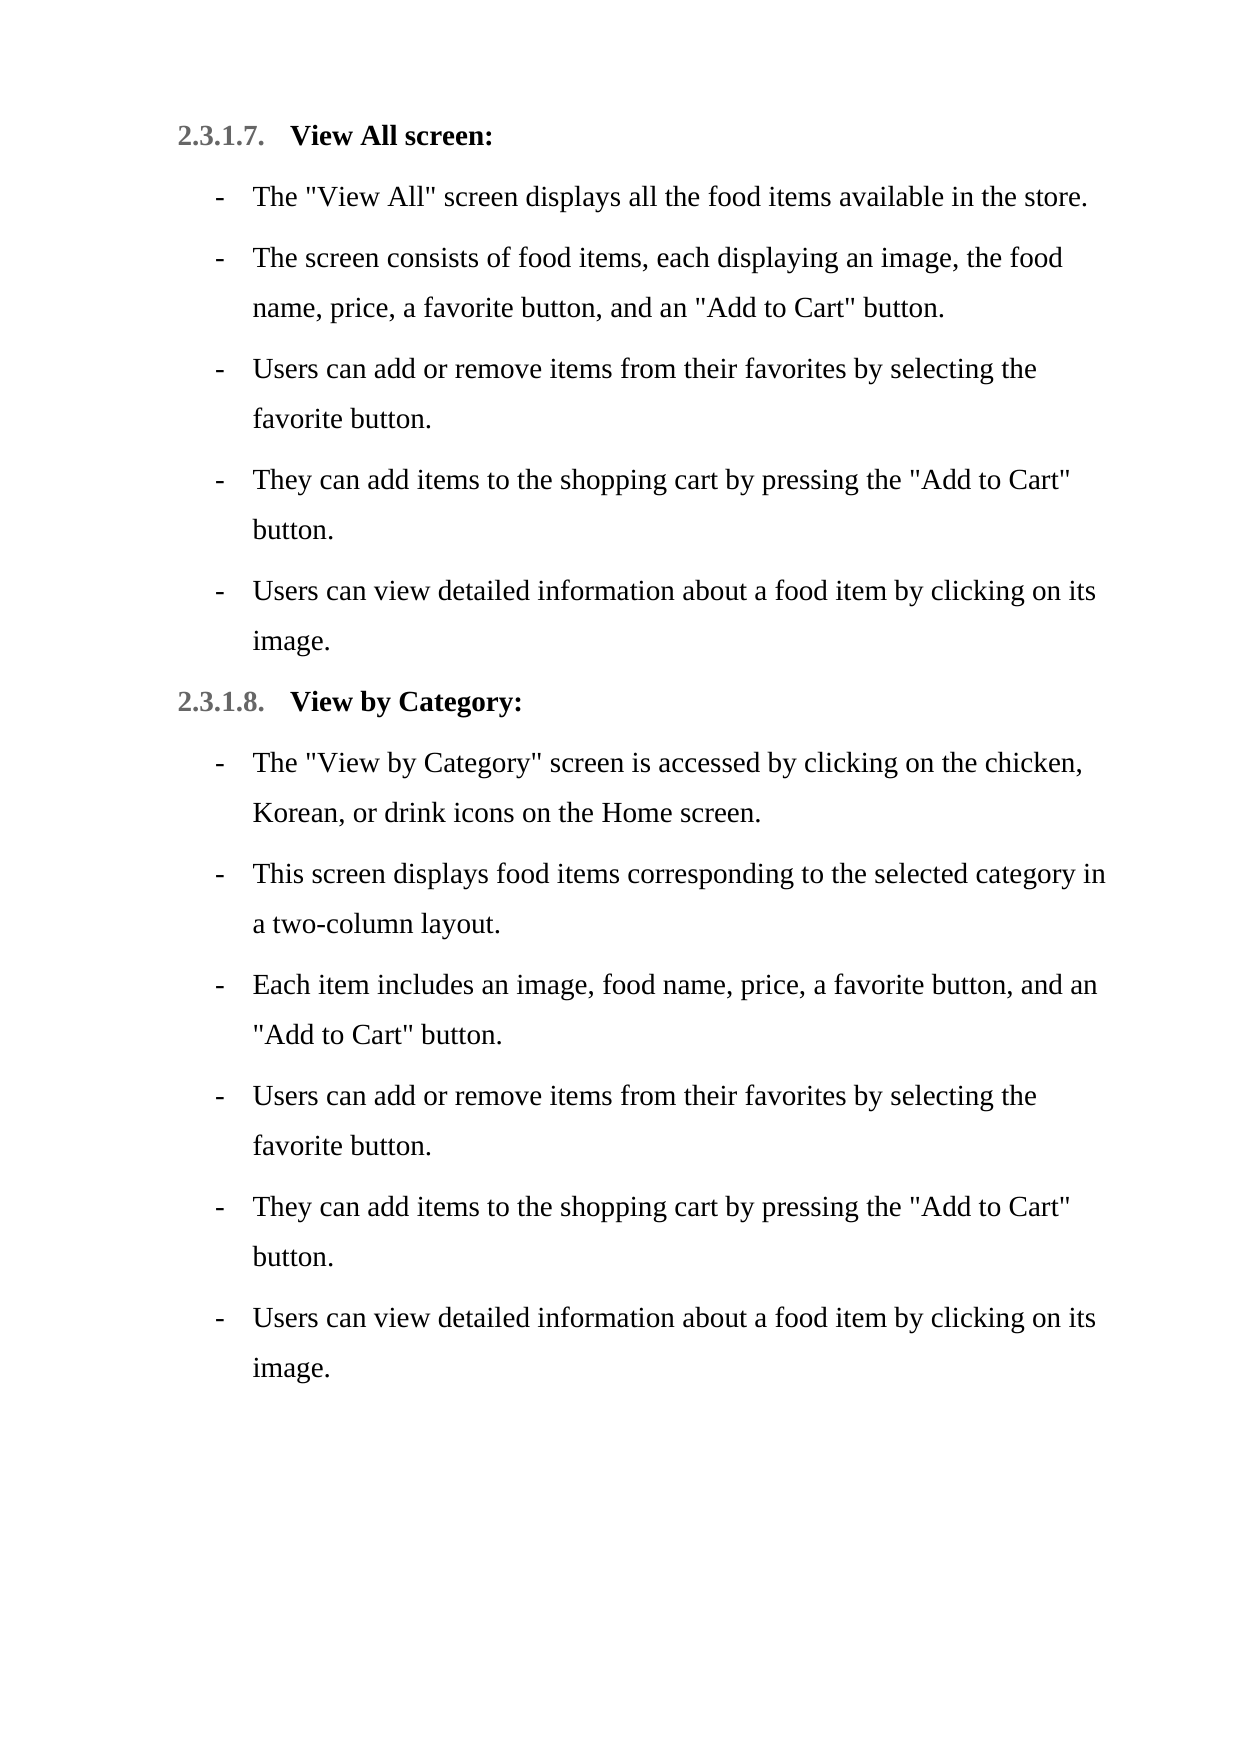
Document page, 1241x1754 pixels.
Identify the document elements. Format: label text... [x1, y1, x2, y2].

list Users can add or remove items from their favorites by selecting the favorite button. [215, 1078, 1122, 1162]
list Users can view detailed information about a food item by clicking on its image. [215, 573, 1122, 657]
list Users can view detailed information about a food item by clicking on its image. [215, 1300, 1122, 1384]
list They can add items to the shopping cart by pressing the "Add to Cart" button. [215, 1189, 1122, 1273]
subtitle View All screen: [177, 118, 1122, 152]
list The "View by Category" screen is accessed by clicking on the chicken, Korean, or drink icons on the Home screen. [215, 745, 1122, 829]
list The screen consists of food items, each displaying an image, the food name, price, a favorite button, and an "Add to Cart" button. [215, 240, 1122, 324]
list Each item includes an image, food name, price, a favorite button, and an "Add to Cart" button. [215, 967, 1122, 1051]
list This screen displays food items corresponding to the selected category in a two-column layout. [215, 856, 1122, 940]
subtitle View by Category: [177, 684, 1122, 718]
list They can add items to the shopping cart by pressing the "Add to Cart" button. [215, 462, 1122, 546]
list The "View All" screen displays all the food items available in the store. [215, 179, 1122, 213]
list Users can add or remove items from their favorites by selecting the favorite button. [215, 351, 1122, 435]
